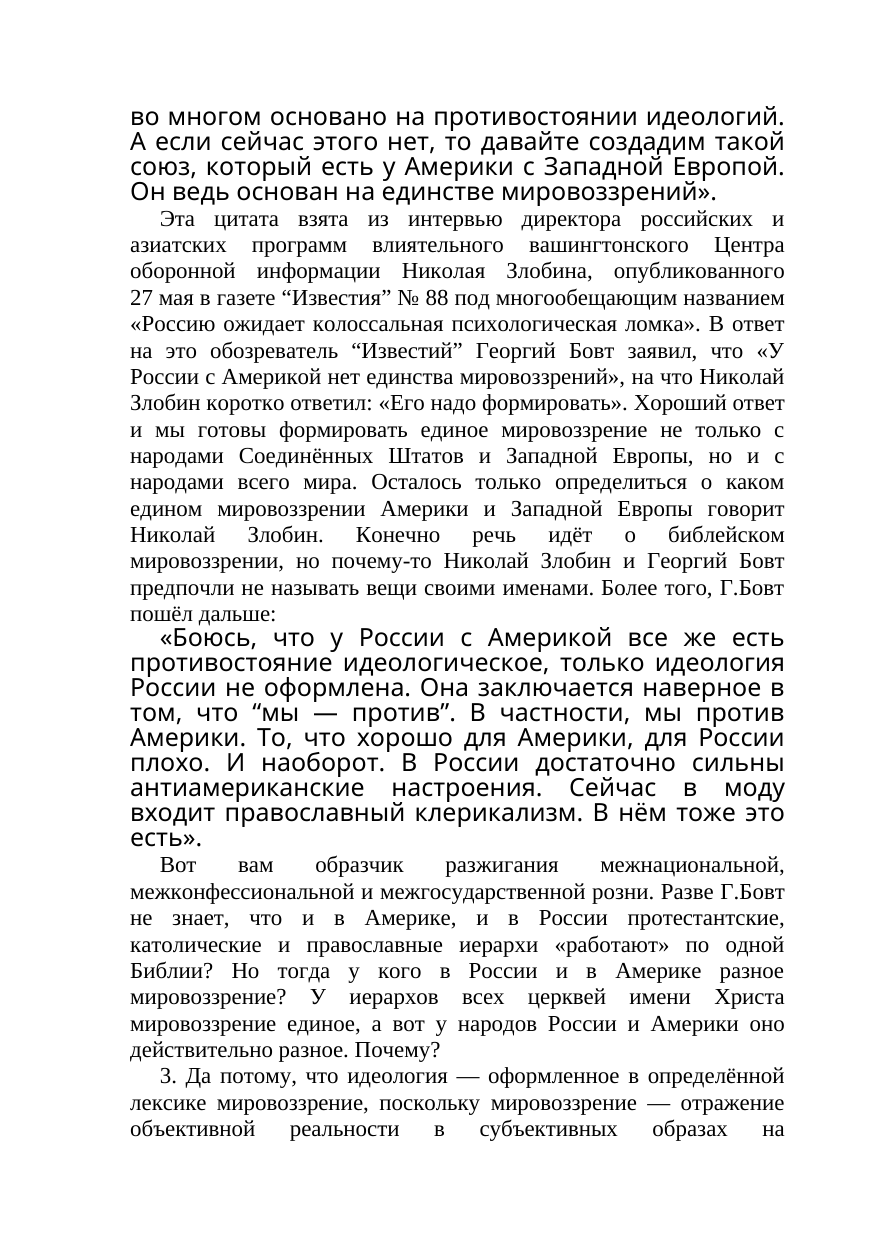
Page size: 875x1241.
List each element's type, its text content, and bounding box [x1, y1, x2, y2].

text «Боюсь, что у России с Америкой все же есть противостояние идеологическое, только идеология России не оформлена. Она заключается наверное в том, что “мы — против”. В частности, мы против Америки. То, что хорошо для Америки, для России плохо. И наоборот. В России достаточно сильны антиамериканские настроения. Сейчас в моду входит православный клерикализм. В нём тоже это есть». [130, 627, 785, 852]
text Вот вам образчик разжигания межнациональной, межконфессиональной и межгосударственной розни. Разве Г.Бовт не знает, что и в Америке, и в России протестантские, католические и православные иерархи «работают» по одной Библии? Но тогда у кого в России и в Америке разное мировоззрение? У иерархов всех церквей имени Христа мировоззрение единое, а вот у народов России и Америки оно действительно разное. Почему? [130, 852, 785, 1062]
text Эта цитата взята из интервью директора российских и азиатских программ влиятельного вашингтонского Центра оборонной информации Николая Злобина, опубликованного 27 мая в газете “Известия” № 88 под многообещающим названием «Россию ожидает колоссальная психологическая ломка». В ответ на это обозреватель “Известий” Георгий Бовт заявил, что «У России с Америкой нет единства мировоззрений», на что Николай Злобин коротко ответил: «Его надо формировать». Хороший ответ и мы готовы формировать единое мировоззрение не только с народами Соединённых Штатов и Западной Европы, но и с народами всего мира. Осталось только определиться о каком едином мировоззрении Америки и Западной Европы говорит Николай Злобин. Конечно речь идёт о библейском мировоззрении, но почему-то Николай Злобин и Георгий Бовт предпочли не называть вещи своими именами. Более того, Г.Бовт пошёл дальше: [130, 205, 785, 627]
